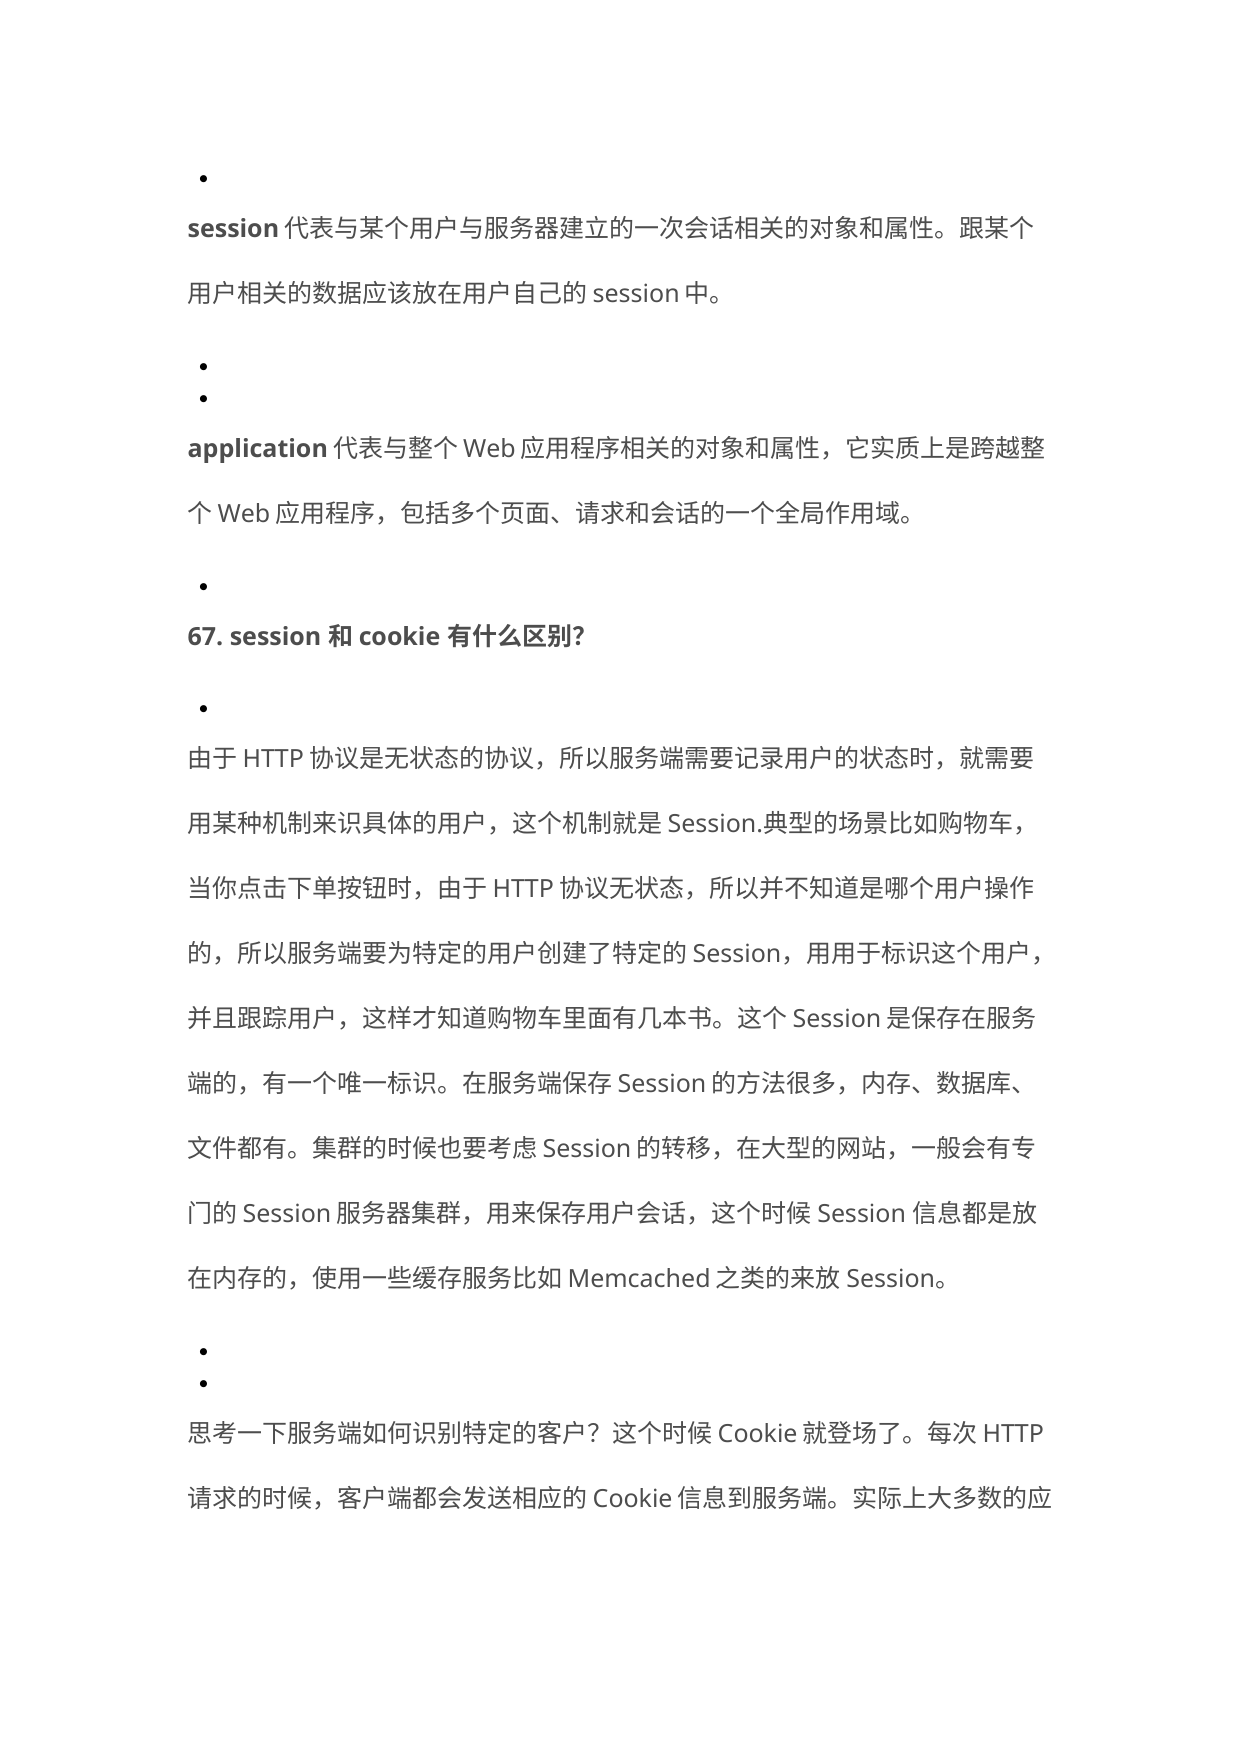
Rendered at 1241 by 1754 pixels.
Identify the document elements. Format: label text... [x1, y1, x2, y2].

text 由于HTTP协议是无状态的协议，所以服务端需要记录用户的状态时，就需要用某种机制来识具体的用户，这个机制就是Session.典型的场景比如购物车，当你点击下单按钮时，由于HTTP协议无状态，所以并不知道是哪个用户操作的，所以服务端要为特定的用户创建了特定的Session，用用于标识这个用户，并且跟踪用户，这样才知道购物车里面有几本书。这个Session是保存在服务端的，有一个唯一标识。在服务端保存Session的方法很多，内存、数据库、文件都有。集群的时候也要考虑Session的转移，在大型的网站，一般会有专门的Session服务器集群，用来保存用户会话，这个时候 Session 信息都是放在内存的，使用一些缓存服务比如Memcached之类的来放 Session。 [187, 724, 1053, 1309]
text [187, 1399, 1053, 1529]
text 67. session 和 cookie 有什么区别？ [187, 602, 1053, 667]
text application代表与整个Web应用程序相关的对象和属性，它实质上是跨越整个Web应用程序，包括多个页面、请求和会话的一个全局作用域。 [187, 414, 1053, 544]
text session代表与某个用户与服务器建立的一次会话相关的对象和属性。跟某个用户相关的数据应该放在用户自己的session中。 [187, 194, 1053, 324]
